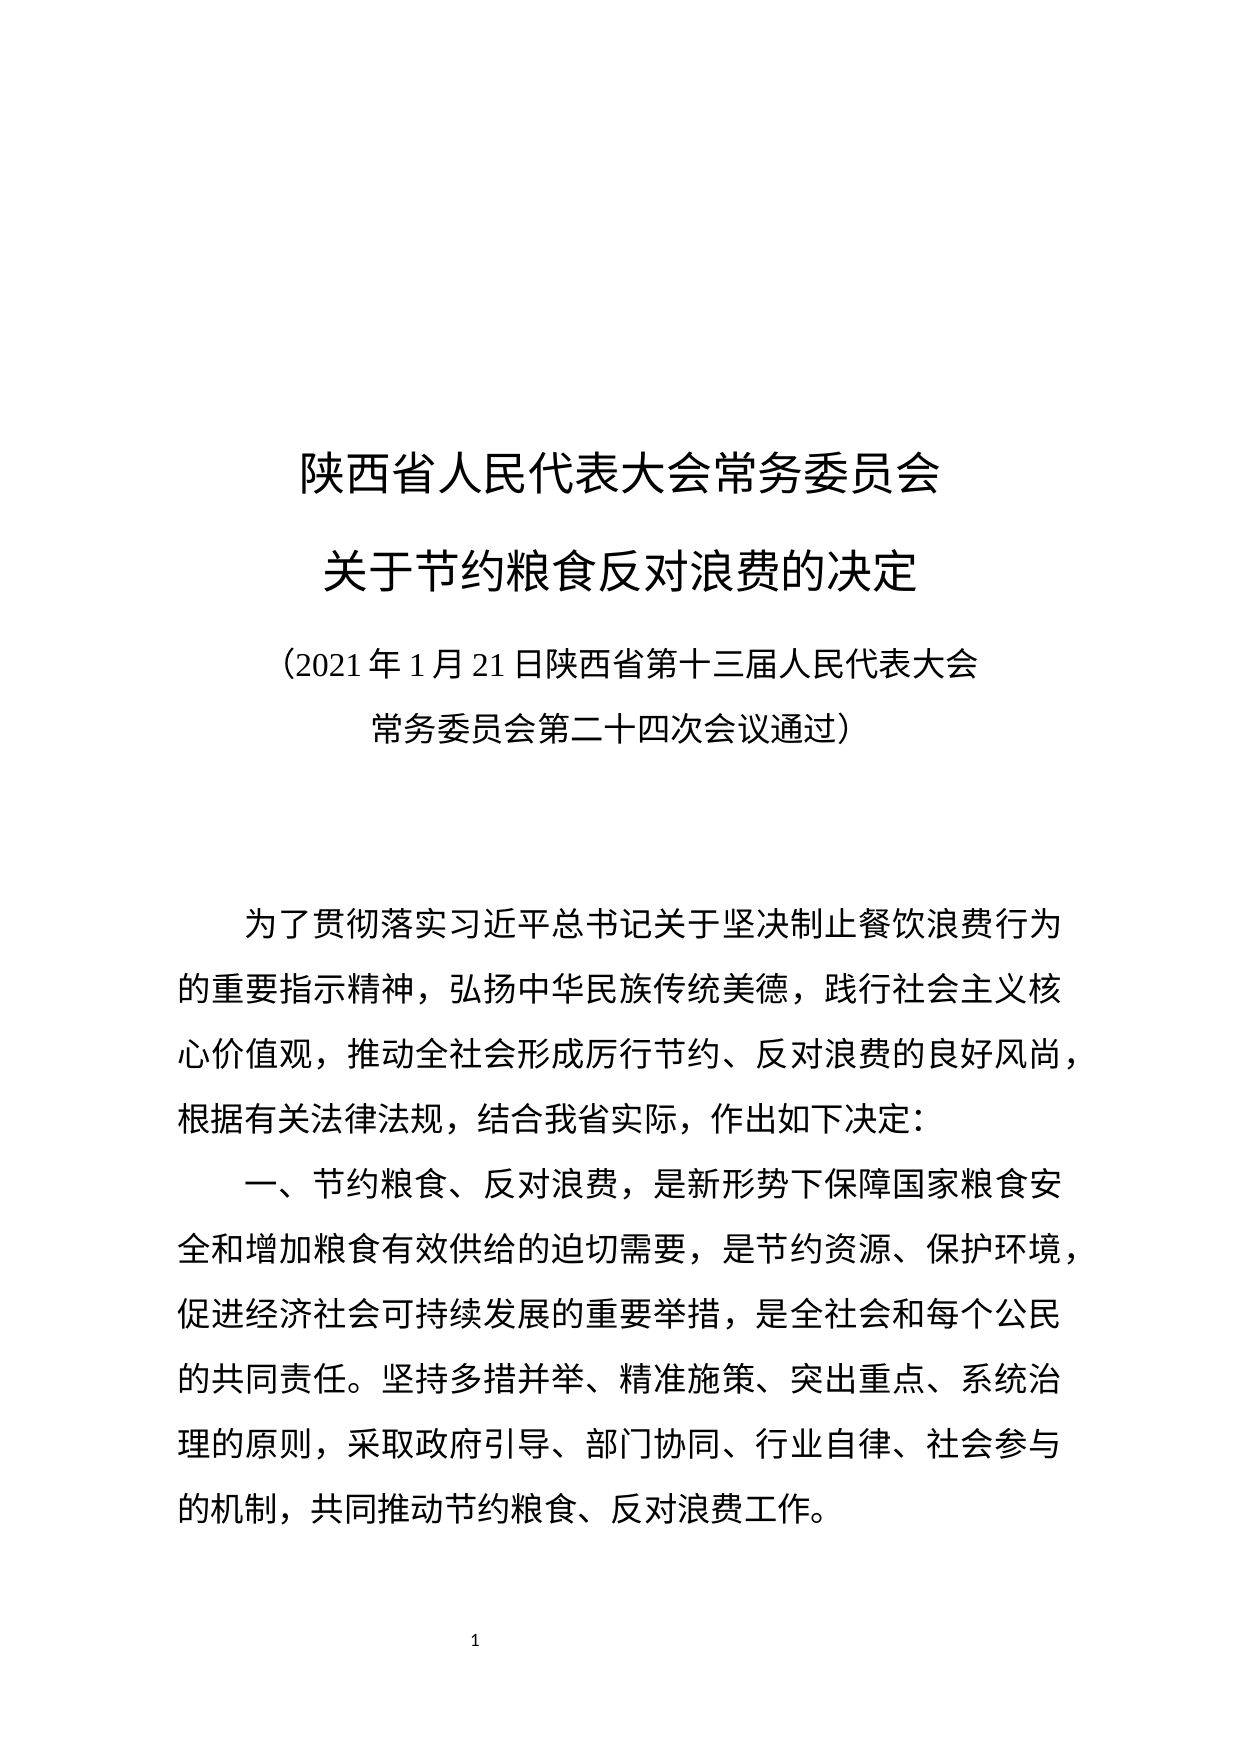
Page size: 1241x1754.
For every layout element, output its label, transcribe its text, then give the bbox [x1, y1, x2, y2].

text 关于节约粮食反对浪费的决定 [177, 519, 1063, 617]
text 为了贯彻落实习近平总书记关于坚决制止餐饮浪费行为的重要指示精神，弘扬中华民族传统美德，践行社会主义核心价值观，推动全社会形成厉行节约、反对浪费的良好风尚，根据有关法律法规，结合我省实际，作出如下决定： [177, 889, 1063, 1149]
text 陕西省人民代表大会常务委员会 [177, 422, 1063, 519]
text （2021年1月21日陕西省第十三届人民代表大会 [177, 629, 1063, 694]
text 一、节约粮食、反对浪费，是新形势下保障国家粮食安全和增加粮食有效供给的迫切需要，是节约资源、保护环境，促进经济社会可持续发展的重要举措，是全社会和每个公民的共同责任。坚持多措并举、精准施策、突出重点、系统治理的原则，采取政府引导、部门协同、行业自律、社会参与的机制，共同推动节约粮食、反对浪费工作。 [177, 1149, 1063, 1539]
text 常务委员会第二十四次会议通过） [177, 694, 1063, 759]
